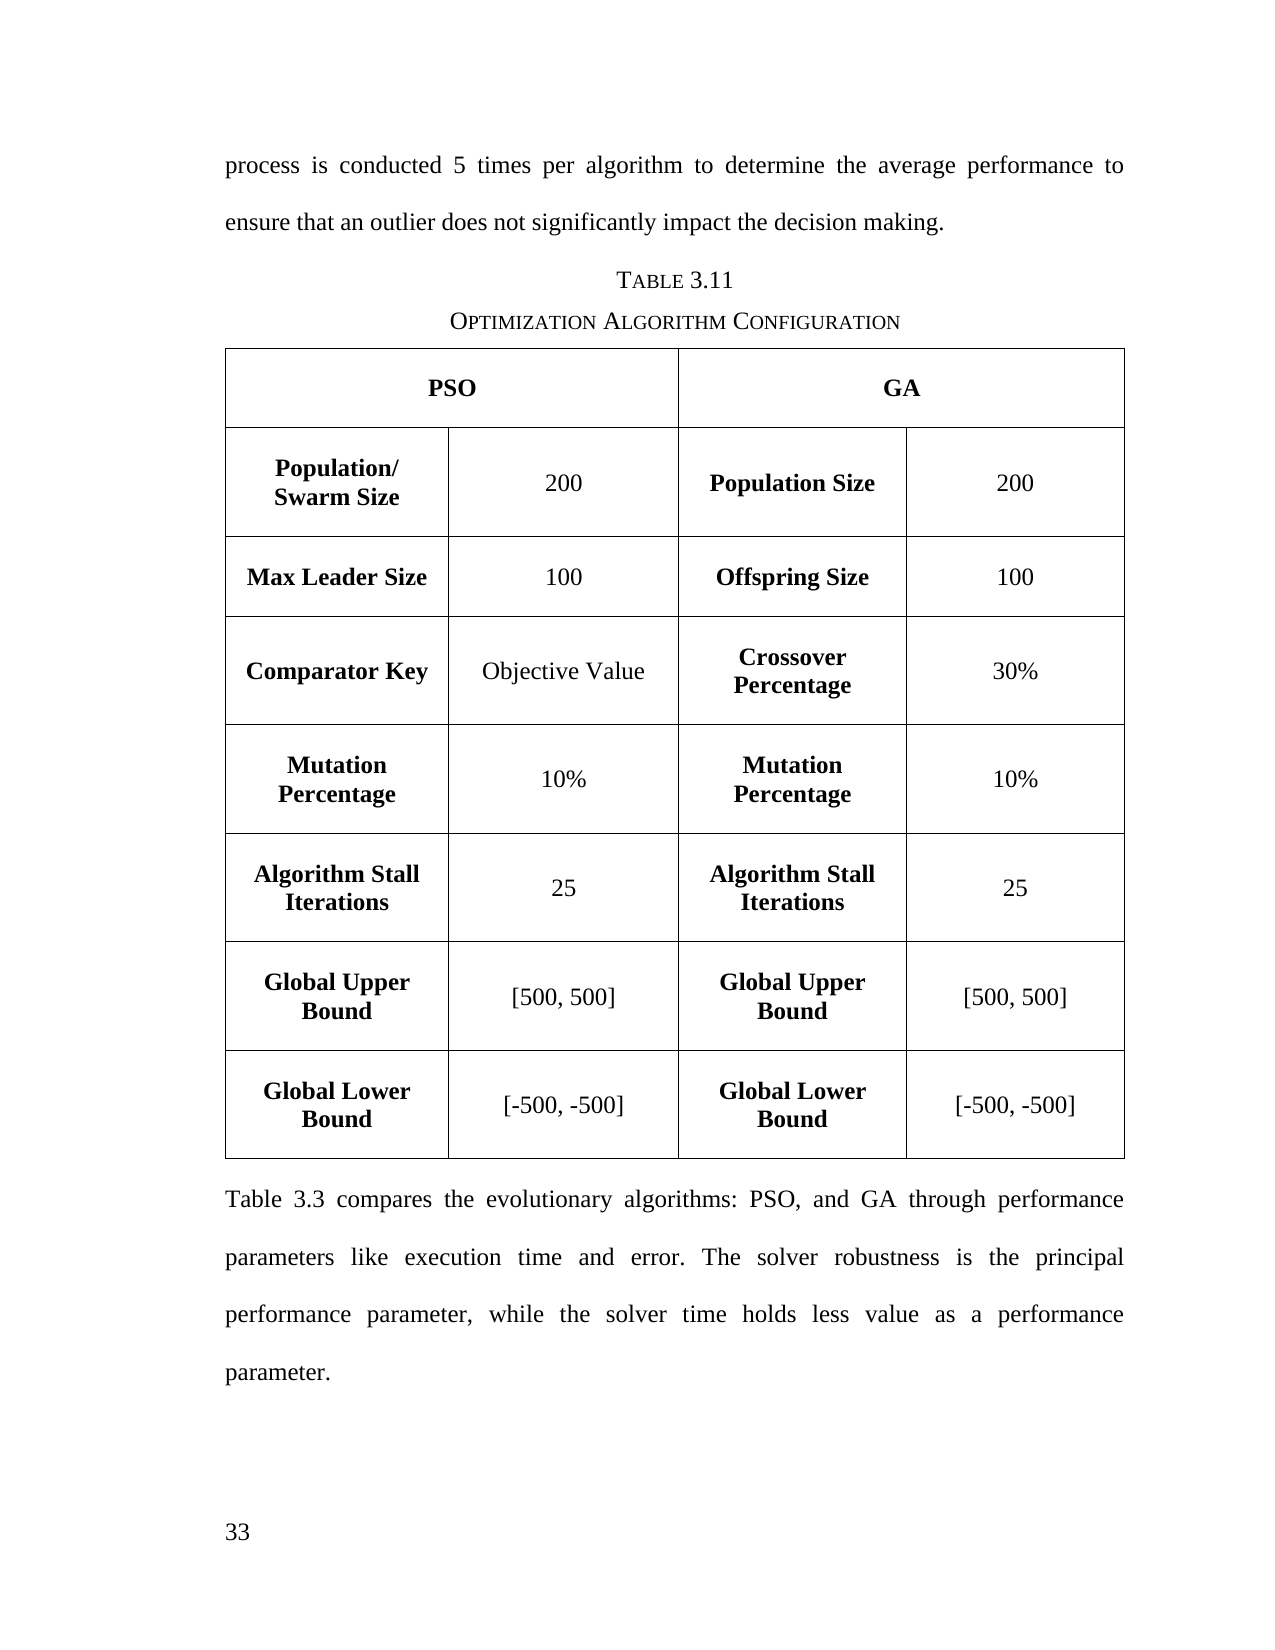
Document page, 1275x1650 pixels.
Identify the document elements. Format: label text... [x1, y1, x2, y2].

table_cell Crossover Percentage [679, 617, 906, 724]
table_cell Population/Swarm Size [226, 428, 448, 536]
table_cell Algorithm Stall Iterations [226, 834, 448, 941]
text Table 3.3 compares the evolutionary algorithms: PSO, and GA through performance parameters like execution time and error. The solver robustness is the principal performance parameter, while the solver time holds less value as a performance parameter. [225, 1184, 1125, 1386]
text Optimization Algorithm Configuration [225, 306, 1125, 335]
table_cell 25 [449, 834, 678, 941]
table_cell 100 [449, 537, 678, 616]
table_cell 10% [907, 725, 1124, 833]
table_cell [-500, -500] [449, 1051, 678, 1158]
table_cell 100 [907, 537, 1124, 616]
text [225, 150, 1125, 236]
table_cell Population Size [679, 428, 906, 536]
table_cell [-500, -500] [907, 1051, 1124, 1158]
table_cell 30% [907, 617, 1124, 724]
table_cell 10% [449, 725, 678, 833]
table_cell Objective Value [449, 617, 678, 724]
table_header GA [679, 349, 1124, 427]
table_cell [500, 500] [907, 942, 1124, 1050]
table_header PSO [226, 349, 678, 427]
table_cell Global Lower Bound [679, 1051, 906, 1158]
table_cell 25 [907, 834, 1124, 941]
table_cell Max Leader Size [226, 537, 448, 616]
table_cell Comparator Key [226, 617, 448, 724]
table_cell Global Upper Bound [226, 942, 448, 1050]
table_cell Global Upper Bound [679, 942, 906, 1050]
table_cell 200 [907, 428, 1124, 536]
table_cell 200 [449, 428, 678, 536]
table_cell Offspring Size [679, 537, 906, 616]
table_cell [500, 500] [449, 942, 678, 1050]
table_cell Mutation Percentage [679, 725, 906, 833]
table_cell Mutation Percentage [226, 725, 448, 833]
table_cell Global Lower Bound [226, 1051, 448, 1158]
table_cell Algorithm Stall Iterations [679, 834, 906, 941]
